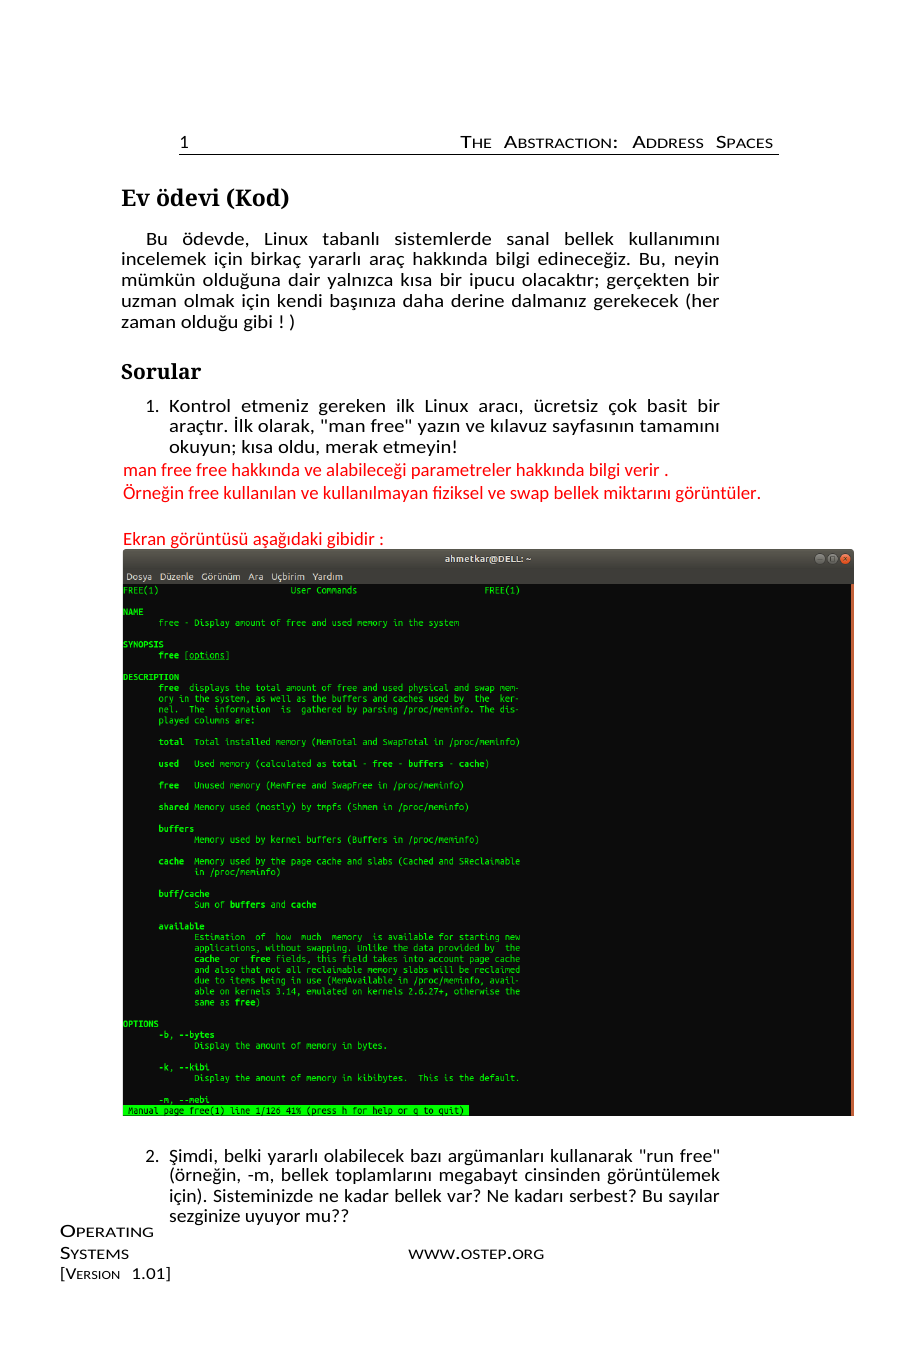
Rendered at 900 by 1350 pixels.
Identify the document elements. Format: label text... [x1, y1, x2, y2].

list Kontrol etmeniz gereken ilk Linux aracı, ücretsiz çok basit bir araçtır. İlk olarak, "man free" yazın ve kılavuz sayfasının tamamını okuyun; kısa oldu, merak etmeyin! [145, 396, 721, 458]
picture [122, 549, 854, 1116]
text Ekran görüntüsü aşağıdaki gibidir : [123, 527, 808, 549]
text Bu ödevde, Linux tabanlı sistemlerde sanal bellek kullanımını incelemek için birkaç yararlı araç hakkında bilgi edineceğiz. Bu, neyin mümkün olduğuna dair yalnızca kısa bir ipucu olacaktır; gerçekten bir uzman olmak için kendi başınıza daha derine dalmanız gerekecek (her zaman olduğu gibi ! ) [121, 228, 721, 333]
list Şimdi, belki yararlı olabilecek bazı argümanları kullanarak "run free" (örneğin, -m, bellek toplamlarını megabayt cinsinden görüntülemek için). Sisteminizde ne kadar bellek var? Ne kadarı serbest? Bu sayılar sezginize uyuyor mu?? [145, 1146, 721, 1227]
subtitle Ev ödevi (Kod) [121, 182, 808, 213]
text Sorular [121, 357, 808, 386]
text man free free hakkında ve alabileceği parametreler hakkında bilgi verir . [123, 458, 808, 481]
text Örneğin free kullanılan ve kullanılmayan fiziksel ve swap bellek miktarını görüntüler. [123, 481, 808, 504]
